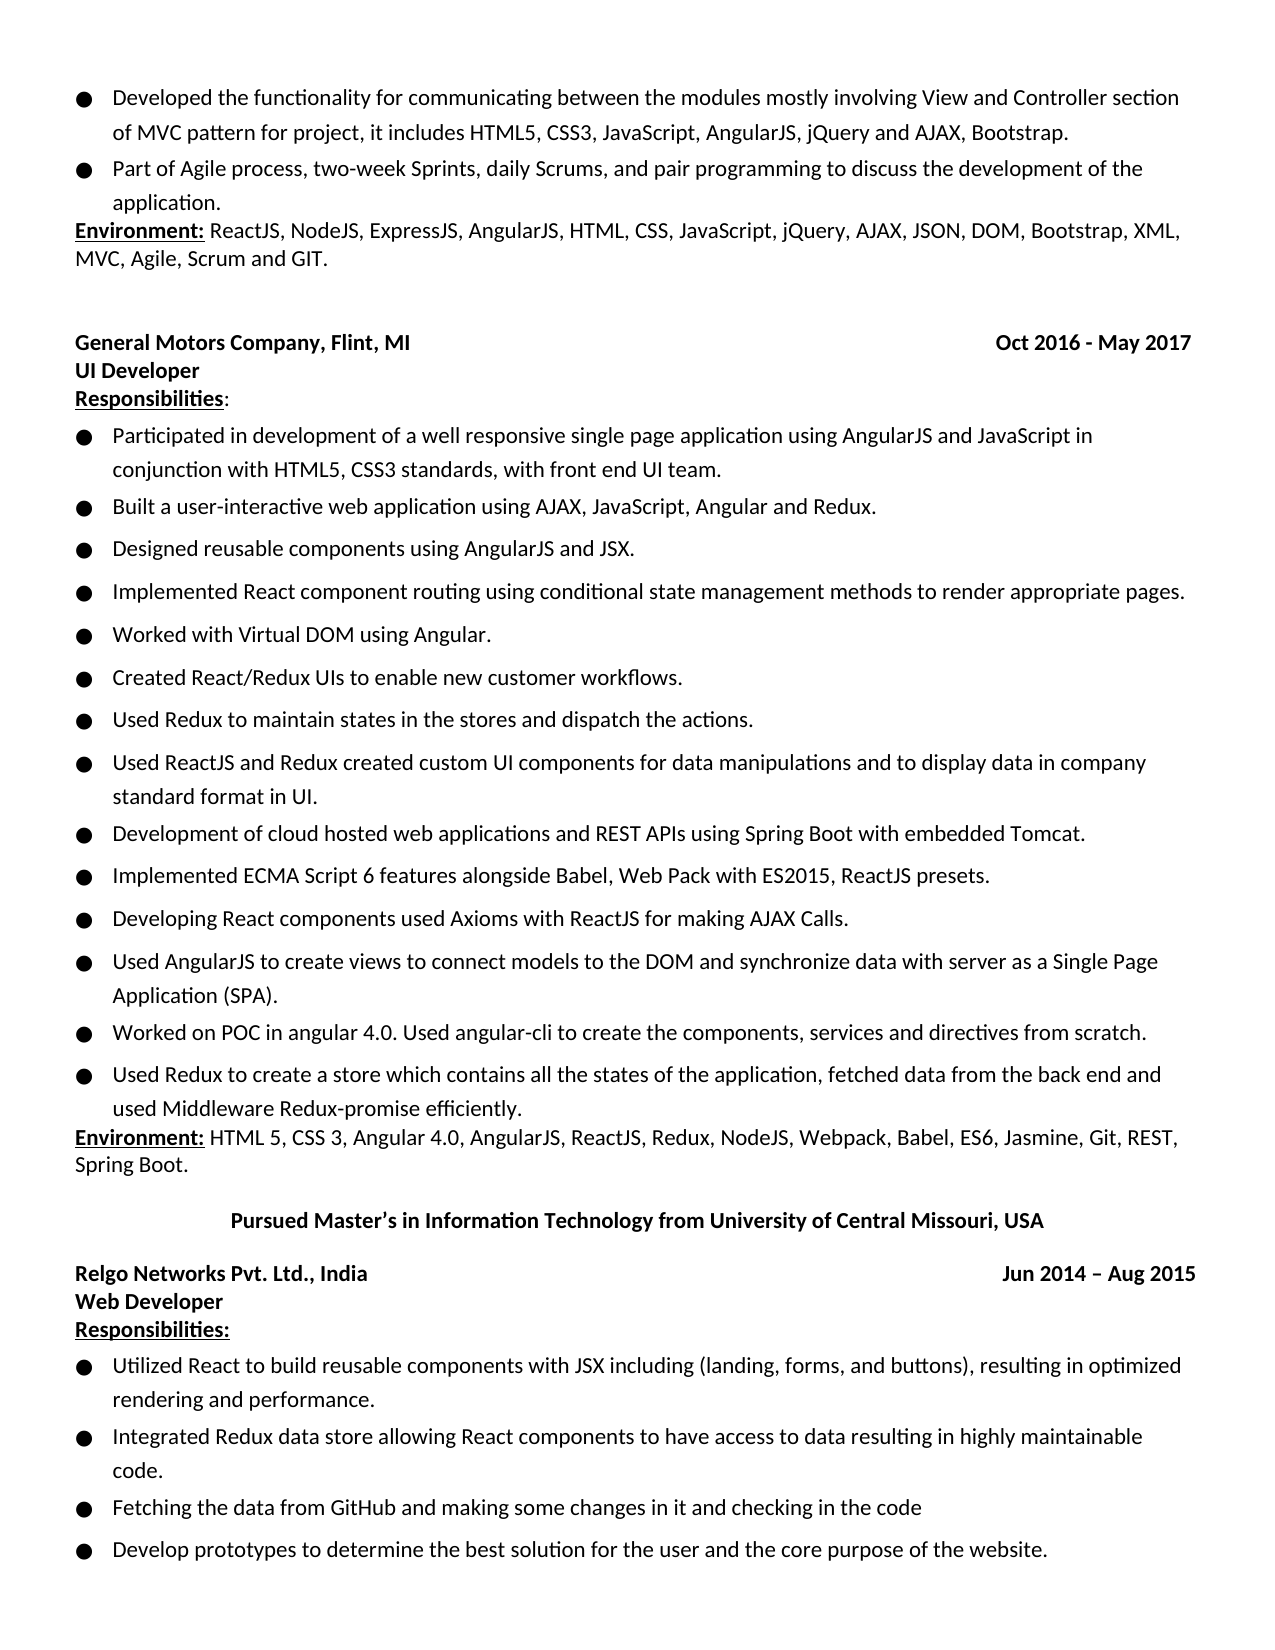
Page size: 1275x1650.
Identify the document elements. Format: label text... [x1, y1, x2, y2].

list Implemented ECMA Script 6 features alongside Babel, Web Pack with ES2015, ReactJS presets. [75, 853, 1200, 896]
list Developed the functionality for communicating between the modules mostly involving View and Controller section of MVC pattern for project, it includes HTML5, CSS3, JavaScript, AngularJS, jQuery and AJAX, Bootstrap. [75, 75, 1200, 146]
list Created React/Redux UIs to enable new customer workflows. [75, 654, 1200, 697]
text Web Developer [75, 1287, 1200, 1315]
text Environment: ReactJS, NodeJS, ExpressJS, AngularJS, HTML, CSS, JavaScript, jQuery, AJAX, JSON, DOM, Bootstrap, XML, MVC, Agile, Scrum and GIT. [75, 216, 1200, 272]
list Develop prototypes to determine the best solution for the user and the core purpose of the website. [75, 1527, 1200, 1570]
list Utilized React to build reusable components with JSX including (landing, forms, and buttons), resulting in optimized rendering and performance. [75, 1343, 1200, 1413]
list Worked on POC in angular 4.0. Used angular-cli to create the components, services and directives from scratch. [75, 1009, 1200, 1052]
list Integrated Redux data store allowing React components to have access to data resulting in highly maintainable code. [75, 1413, 1200, 1484]
list Part of Agile process, two-week Sprints, daily Scrums, and pair programming to discuss the development of the application. [75, 146, 1200, 216]
text Relgo Networks Pvt. Ltd., India Jun 2014 – Aug 2015 [75, 1259, 1200, 1287]
text Responsibilities: [75, 1315, 1200, 1343]
list Developing React components used Axioms with ReactJS for making AJAX Calls. [75, 896, 1200, 938]
list Built a user-interactive web application using AJAX, JavaScript, Angular and Redux. [75, 483, 1200, 526]
list Implemented React component routing using conditional state management methods to render appropriate pages. [75, 569, 1200, 611]
text Pursued Master’s in Information Technology from University of Central Missouri, USA [75, 1207, 1200, 1235]
list Participated in development of a well responsive single page application using AngularJS and JavaScript in conjunction with HTML5, CSS3 standards, with front end UI team. [75, 413, 1200, 483]
text General Motors Company, Flint, MI Oct 2016 - May 2017 [75, 328, 1200, 357]
list Fetching the data from GitHub and making some changes in it and checking in the code [75, 1484, 1200, 1527]
list Designed reusable components using AngularJS and JSX. [75, 526, 1200, 569]
text UI Developer [75, 357, 1200, 384]
list Used Redux to maintain states in the stores and dispatch the actions. [75, 697, 1200, 739]
text Environment: HTML 5, CSS 3, Angular 4.0, AngularJS, ReactJS, Redux, NodeJS, Webpack, Babel, ES6, Jasmine, Git, REST, Spring Boot. [75, 1123, 1200, 1179]
list Used Redux to create a store which contains all the states of the application, fetched data from the back end and used Middleware Redux-promise efficiently. [75, 1052, 1200, 1123]
text Responsibilities: [75, 384, 1200, 413]
list Development of cloud hosted web applications and REST APIs using Spring Boot with embedded Tomcat. [75, 810, 1200, 853]
list Used ReactJS and Redux created custom UI components for data manipulations and to display data in company standard format in UI. [75, 739, 1200, 810]
list Used AngularJS to create views to connect models to the DOM and synchronize data with server as a Single Page Application (SPA). [75, 938, 1200, 1009]
list Worked with Virtual DOM using Angular. [75, 611, 1200, 654]
